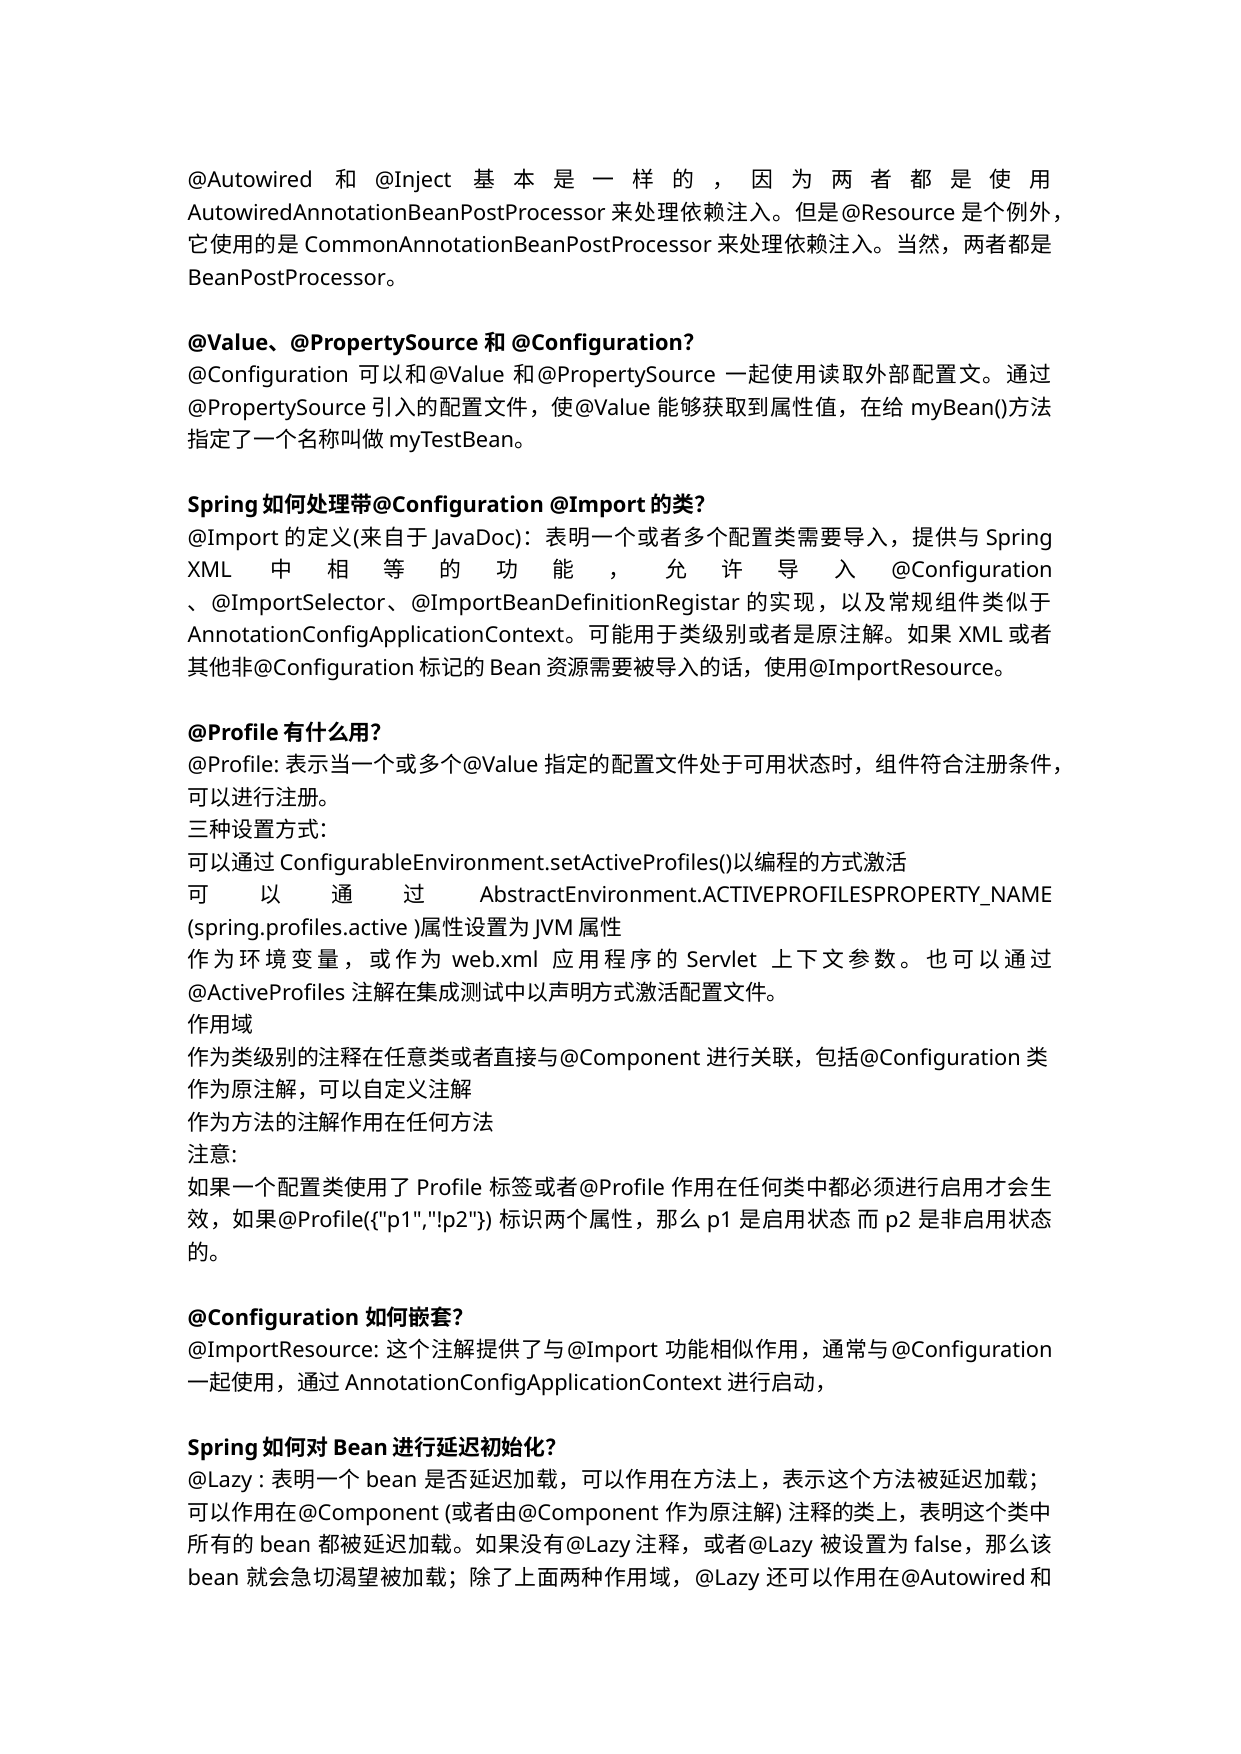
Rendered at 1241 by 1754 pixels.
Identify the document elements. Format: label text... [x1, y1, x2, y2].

text 作为类级别的注释在任意类或者直接与@Component 进行关联，包括@Configuration 类 [187, 1039, 1053, 1072]
text 可以通过ConfigurableEnvironment.setActiveProfiles()以编程的方式激活 [187, 844, 1053, 877]
text @Import的定义(来自于JavaDoc)：表明一个或者多个配置类需要导入，提供与Spring XML中相等的功能，允许导入@Configuration 、@ImportSelector、@ImportBeanDefinitionRegistar的实现，以及常规组件类似于AnnotationConfigApplicationContext。可能用于类级别或者是原注解。如果XML或者其他非@Configuration标记的Bean资源需要被导入的话，使用@ImportResource。 [187, 519, 1053, 682]
text 作用域 [187, 1007, 1053, 1039]
text @ImportResource: 这个注解提供了与@Import 功能相似作用，通常与@Configuration 一起使用，通过AnnotationConfigApplicationContext 进行启动， [187, 1332, 1053, 1397]
text 作为原注解，可以自定义注解 [187, 1072, 1053, 1104]
text 如果一个配置类使用了Profile 标签或者@Profile 作用在任何类中都必须进行启用才会生效，如果@Profile({"p1","!p2"}) 标识两个属性，那么p1 是启用状态 而p2 是非启用状态的。 [187, 1169, 1053, 1267]
text @Autowired和@Inject基本是一样的，因为两者都是使用AutowiredAnnotationBeanPostProcessor来处理依赖注入。但是@Resource是个例外，它使用的是CommonAnnotationBeanPostProcessor来处理依赖注入。当然，两者都是BeanPostProcessor。 [187, 162, 1053, 292]
text @Configuration 可以和@Value 和@PropertySource 一起使用读取外部配置文。通过@PropertySource引入的配置文件，使@Value 能够获取到属性值，在给myBean()方法指定了一个名称叫做myTestBean。 [187, 357, 1053, 454]
text @Profile有什么用？ [187, 714, 1053, 747]
text 作为环境变量，或作为web.xml 应用程序的Servlet 上下文参数。也可以通过@ActiveProfiles 注解在集成测试中以声明方式激活配置文件。 [187, 942, 1053, 1007]
text @Value、@PropertySource 和 @Configuration？ [187, 324, 1053, 357]
text Spring如何对Bean进行延迟初始化？ [187, 1429, 1053, 1462]
text Spring如何处理带@Configuration @Import的类？ [187, 487, 1053, 519]
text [187, 1462, 1053, 1592]
text 作为方法的注解作用在任何方法 [187, 1104, 1053, 1137]
text 注意: [187, 1137, 1053, 1169]
text 可以通过AbstractEnvironment.ACTIVEPROFILESPROPERTY_NAME (spring.profiles.active )属性设置为 JVM属性 [187, 877, 1053, 942]
text @Configuration 如何嵌套？ [187, 1299, 1053, 1332]
text 三种设置方式： [187, 812, 1053, 844]
text @Profile: 表示当一个或多个@Value 指定的配置文件处于可用状态时，组件符合注册条件，可以进行注册。 [187, 747, 1053, 812]
